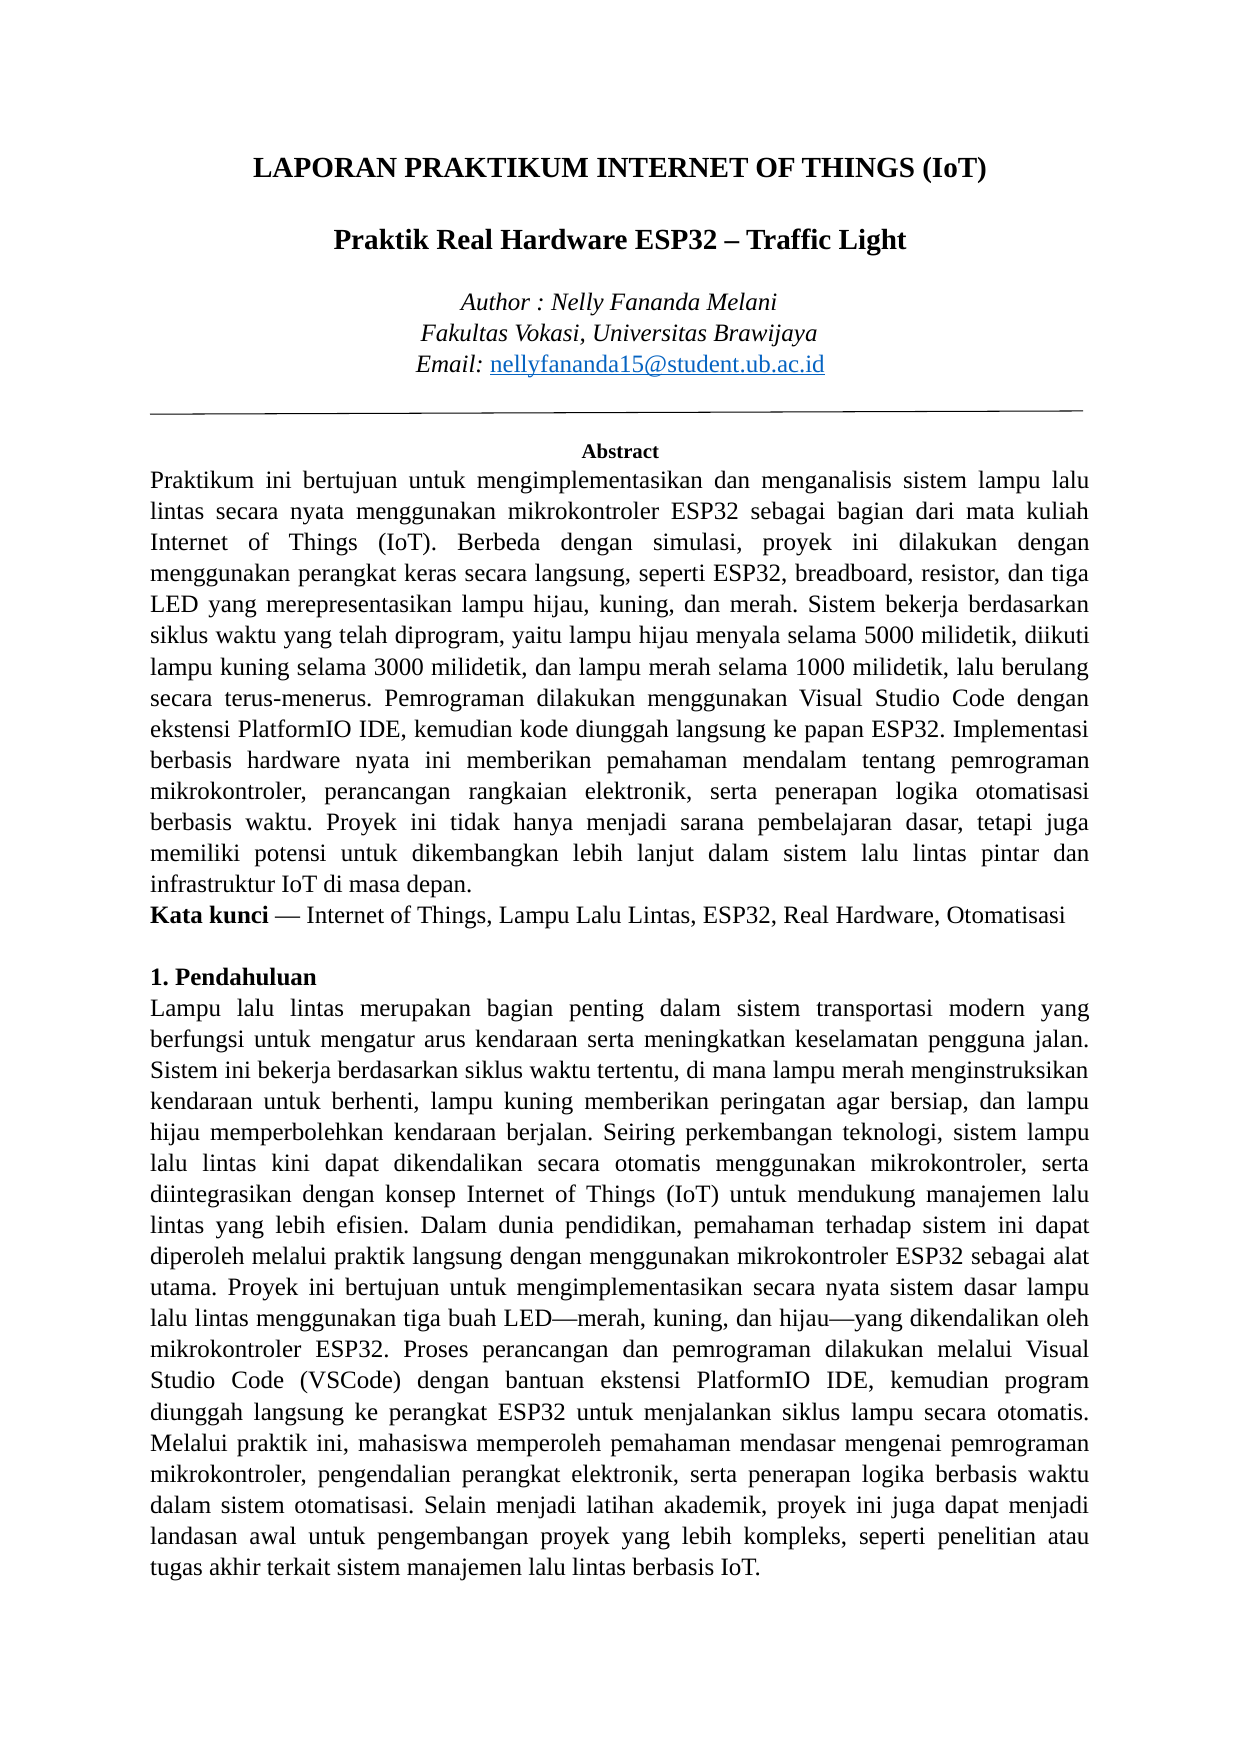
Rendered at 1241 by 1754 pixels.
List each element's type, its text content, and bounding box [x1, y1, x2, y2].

text Lampu lalu lintas merupakan bagian penting dalam sistem transportasi modern yang berfungsi untuk mengatur arus kendaraan serta meningkatkan keselamatan pengguna jalan. Sistem ini bekerja berdasarkan siklus waktu tertentu, di mana lampu merah menginstruksikan kendaraan untuk berhenti, lampu kuning memberikan peringatan agar bersiap, dan lampu hijau memperbolehkan kendaraan berjalan. Seiring perkembangan teknologi, sistem lampu lalu lintas kini dapat dikendalikan secara otomatis menggunakan mikrokontroler, serta diintegrasikan dengan konsep Internet of Things (IoT) untuk mendukung manajemen lalu lintas yang lebih efisien. Dalam dunia pendidikan, pemahaman terhadap sistem ini dapat diperoleh melalui praktik langsung dengan menggunakan mikrokontroler ESP32 sebagai alat utama. Proyek ini bertujuan untuk mengimplementasikan secara nyata sistem dasar lampu lalu lintas menggunakan tiga buah LED—merah, kuning, dan hijau—yang dikendalikan oleh mikrokontroler ESP32. Proses perancangan dan pemrograman dilakukan melalui Visual Studio Code (VSCode) dengan bantuan ekstensi PlatformIO IDE, kemudian program diunggah langsung ke perangkat ESP32 untuk menjalankan siklus lampu secara otomatis. Melalui praktik ini, mahasiswa memperoleh pemahaman mendasar mengenai pemrograman mikrokontroler, pengendalian perangkat elektronik, serta penerapan logika berbasis waktu dalam sistem otomatisasi. Selain menjadi latihan akademik, proyek ini juga dapat menjadi landasan awal untuk pengembangan proyek yang lebih kompleks, seperti penelitian atau tugas akhir terkait sistem manajemen lalu lintas berbasis IoT. [150, 993, 1090, 1581]
text Author : Nelly Fananda Melani [150, 287, 1090, 316]
text Praktik Real Hardware ESP32 – Traffic Light [150, 222, 1090, 256]
text 1. Pendahuluan [150, 962, 1090, 991]
text LAPORAN PRAKTIKUM INTERNET OF THINGS (IoT) [150, 150, 1090, 183]
text Abstract [150, 439, 1090, 463]
text Email: nellyfananda15@student.ub.ac.id [150, 349, 1090, 378]
text Kata kunci — Internet of Things, Lampu Lalu Lintas, ESP32, Real Hardware, Otomatisasi [150, 900, 1090, 929]
text Praktikum ini bertujuan untuk mengimplementasikan dan menganalisis sistem lampu lalu lintas secara nyata menggunakan mikrokontroler ESP32 sebagai bagian dari mata kuliah Internet of Things (IoT). Berbeda dengan simulasi, proyek ini dilakukan dengan menggunakan perangkat keras secara langsung, seperti ESP32, breadboard, resistor, dan tiga LED yang merepresentasikan lampu hijau, kuning, dan merah. Sistem bekerja berdasarkan siklus waktu yang telah diprogram, yaitu lampu hijau menyala selama 5000 milidetik, diikuti lampu kuning selama 3000 milidetik, dan lampu merah selama 1000 milidetik, lalu berulang secara terus-menerus. Pemrograman dilakukan menggunakan Visual Studio Code dengan ekstensi PlatformIO IDE, kemudian kode diunggah langsung ke papan ESP32. Implementasi berbasis hardware nyata ini memberikan pemahaman mendalam tentang pemrograman mikrokontroler, perancangan rangkaian elektronik, serta penerapan logika otomatisasi berbasis waktu. Proyek ini tidak hanya menjadi sarana pembelajaran dasar, tetapi juga memiliki potensi untuk dikembangkan lebih lanjut dalam sistem lalu lintas pintar dan infrastruktur IoT di masa depan. [150, 465, 1090, 898]
text Fakultas Vokasi, Universitas Brawijaya [150, 318, 1090, 347]
